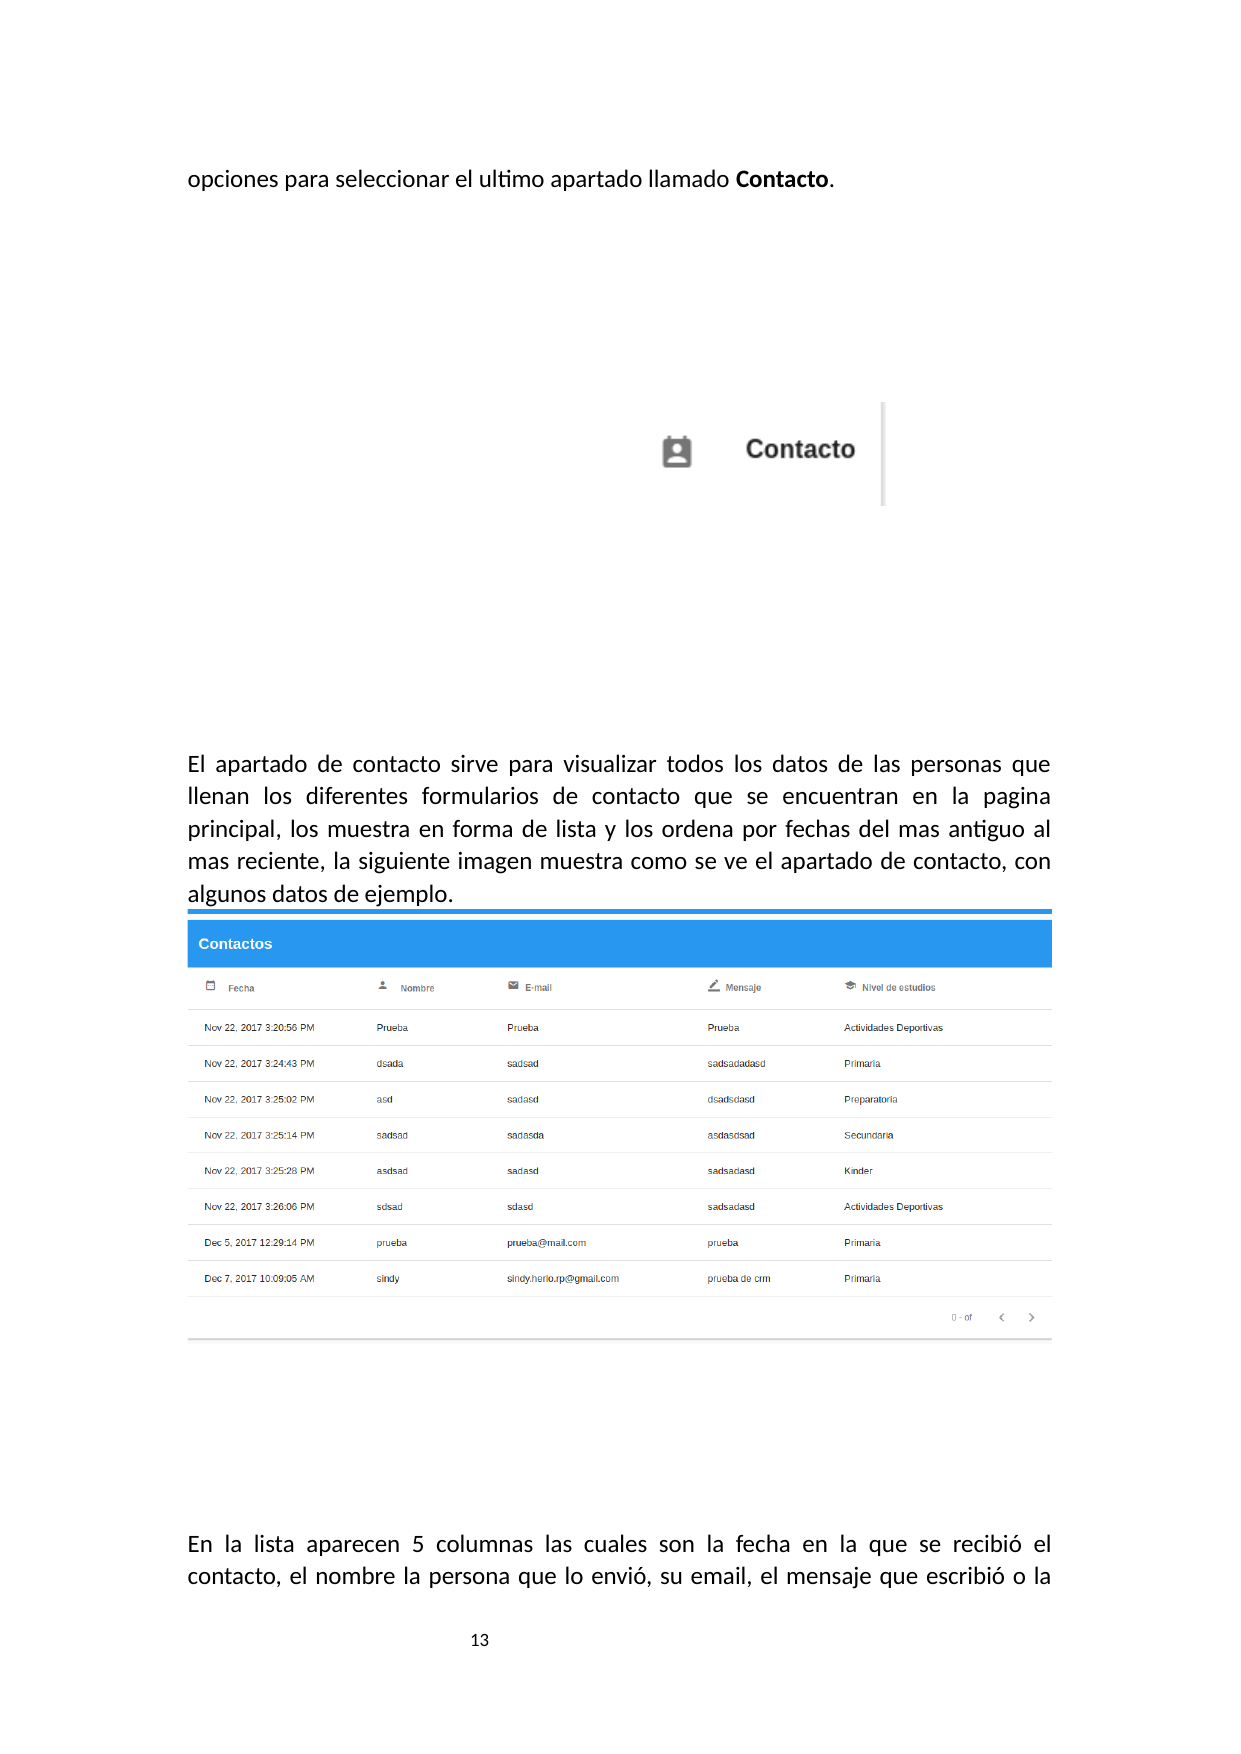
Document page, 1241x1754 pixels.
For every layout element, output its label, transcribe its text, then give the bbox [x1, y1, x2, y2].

picture [625, 402, 886, 506]
list Regresando una vez mas al inicio/home del administrador abrimos el menú de opciones para seleccionar el ultimo apartado llamado Contacto. [187, 162, 1053, 194]
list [187, 1527, 1053, 1592]
list El apartado de contacto sirve para visualizar todos los datos de las personas que llenan los diferentes formularios de contacto que se encuentran en la pagina principal, los muestra en forma de lista y los ordena por fechas del mas antiguo al mas reciente, la siguiente imagen muestra como se ve el apartado de contacto, con algunos datos de ejemplo. [187, 747, 1053, 909]
picture [187, 909, 1052, 1344]
